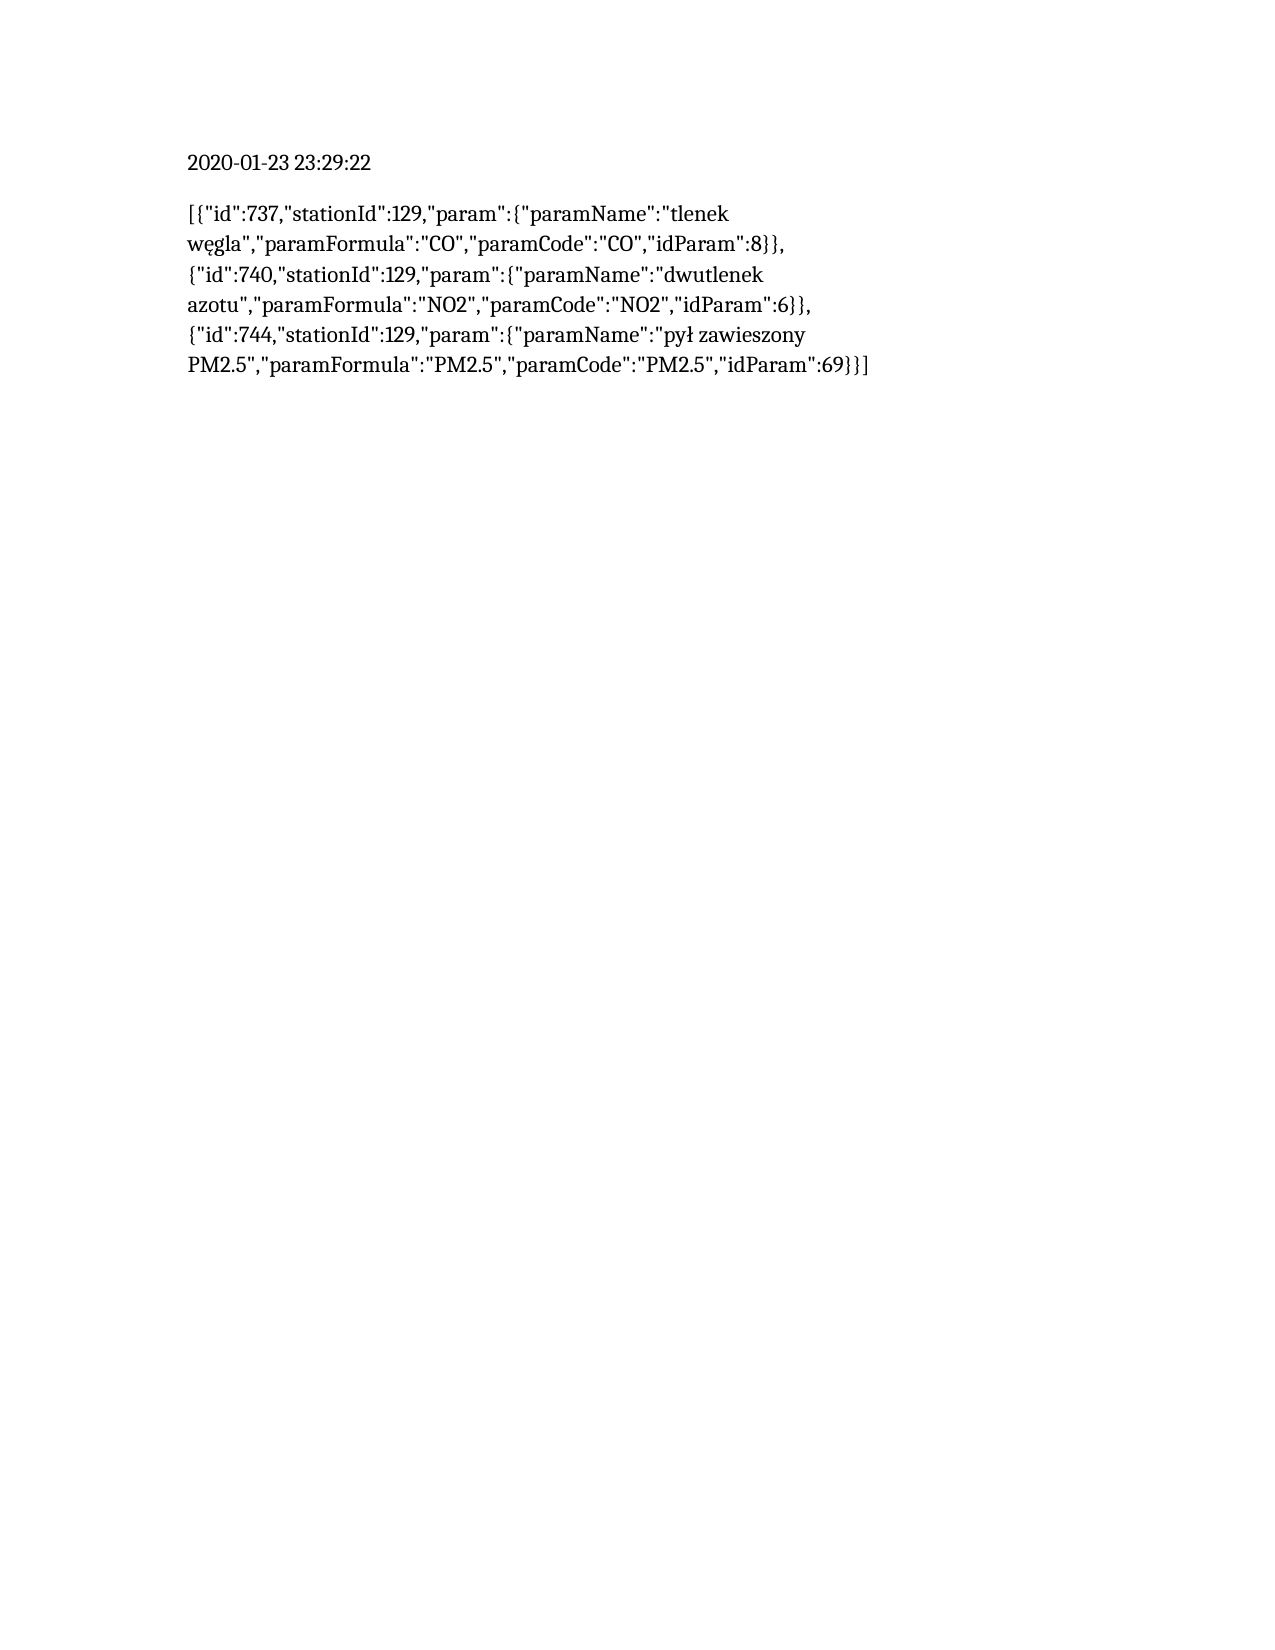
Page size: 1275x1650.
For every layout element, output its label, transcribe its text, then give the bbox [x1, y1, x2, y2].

text [{"id":737,"stationId":129,"param":{"paramName":"tlenek węgla","paramFormula":"CO","paramCode":"CO","idParam":8}},{"id":740,"stationId":129,"param":{"paramName":"dwutlenek azotu","paramFormula":"NO2","paramCode":"NO2","idParam":6}},{"id":744,"stationId":129,"param":{"paramName":"pył zawieszony PM2.5","paramFormula":"PM2.5","paramCode":"PM2.5","idParam":69}}] [187, 201, 1087, 378]
text 2020-01-23 23:29:22 [187, 150, 1087, 176]
